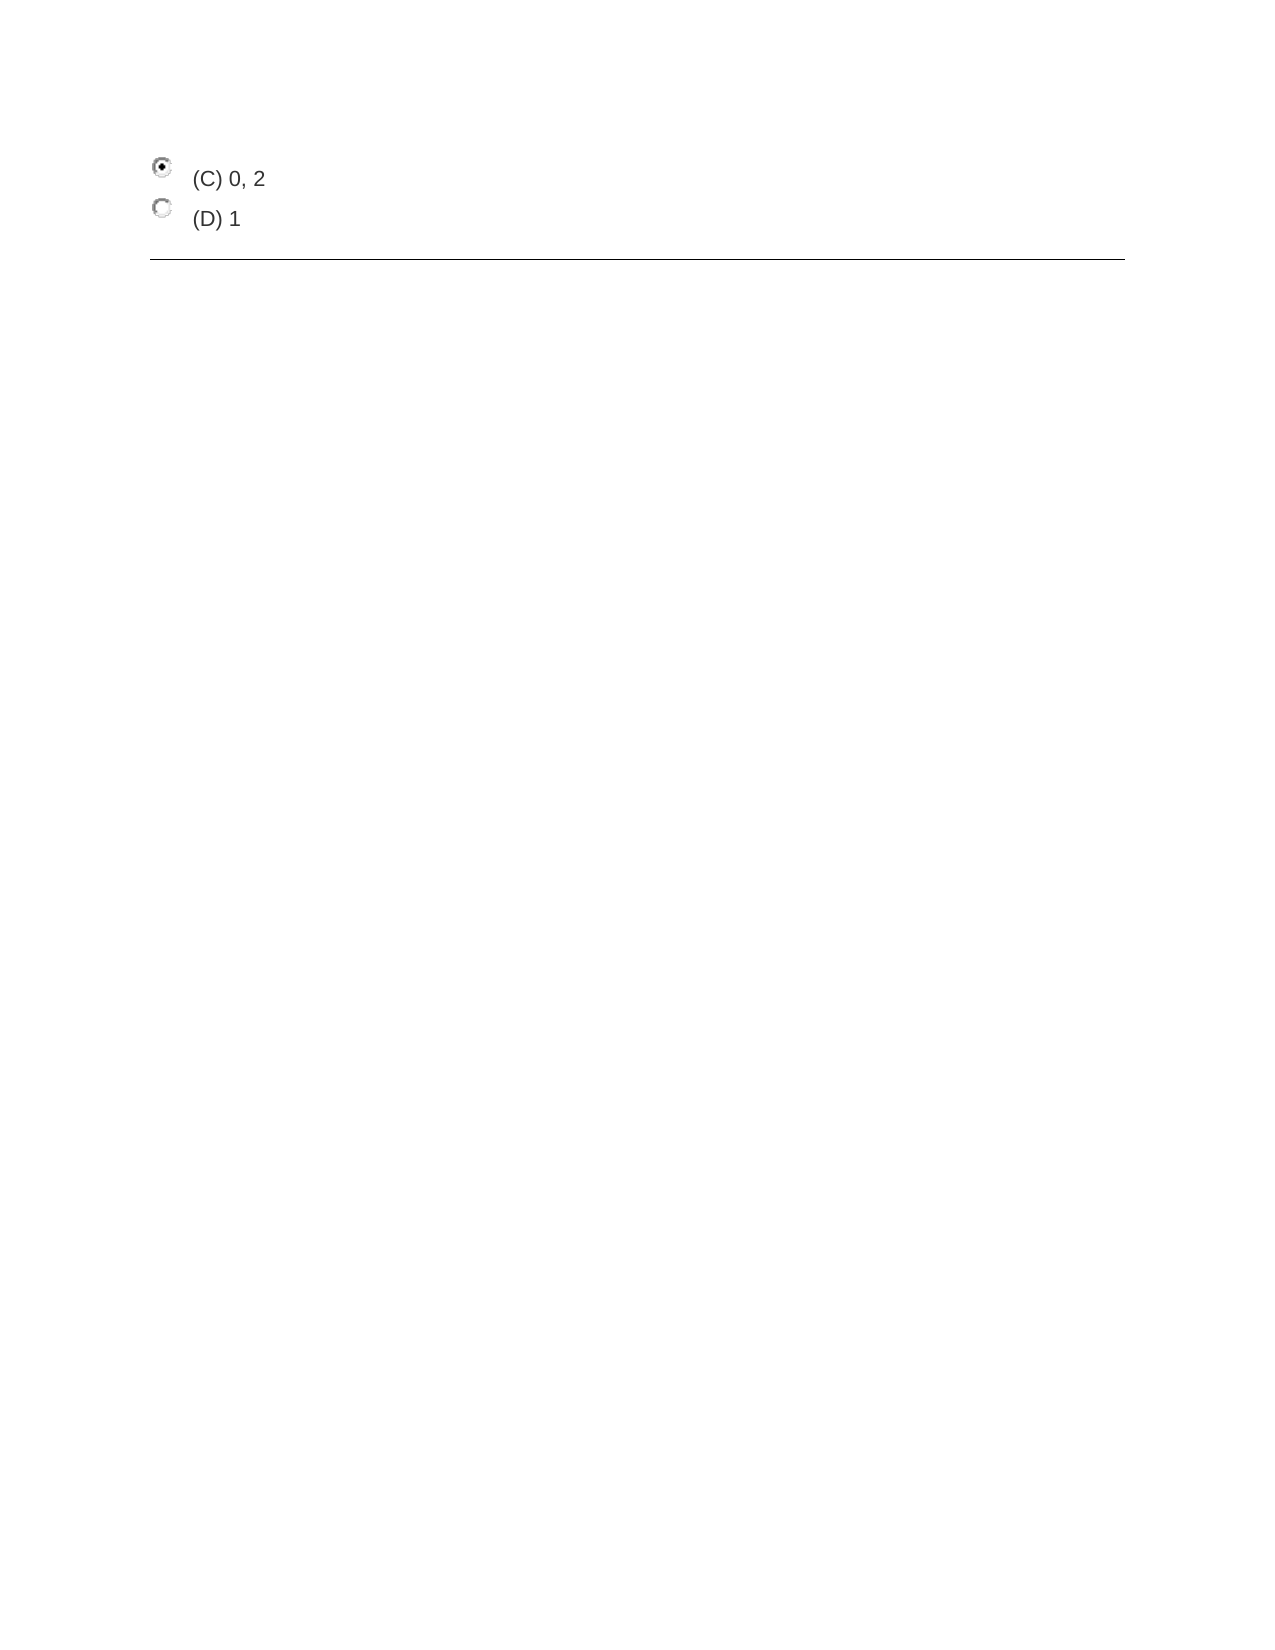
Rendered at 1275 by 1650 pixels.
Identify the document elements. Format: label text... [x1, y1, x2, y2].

text (D) 1 [150, 191, 1125, 231]
text (C) 0, 2 [150, 150, 1125, 191]
